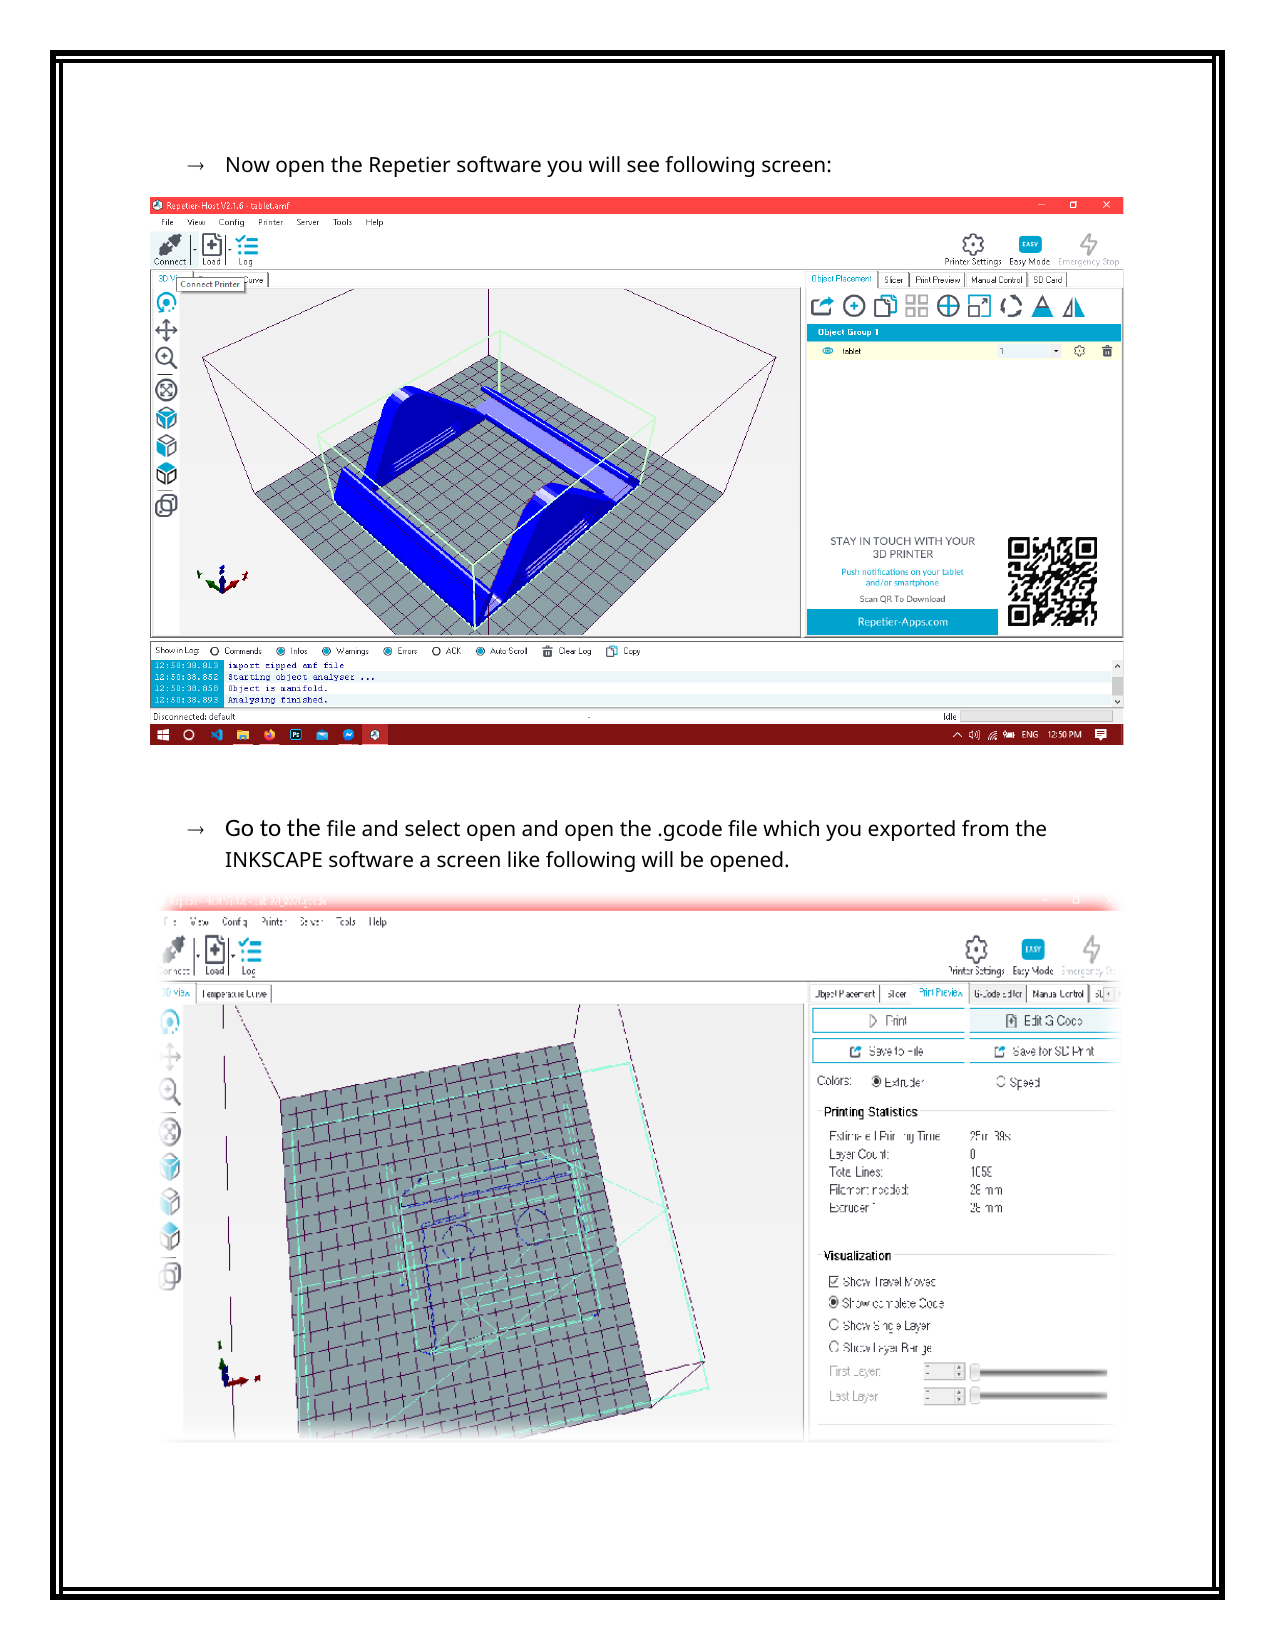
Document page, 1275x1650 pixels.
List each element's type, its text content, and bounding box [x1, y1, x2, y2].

picture [150, 197, 1124, 745]
list Now open the Repetier software you will see following screen: [187, 150, 1125, 178]
list Go to the file and select open and open the .gcode file which you exported from the INKSCAPE software a screen like following will be opened. [187, 813, 1125, 874]
picture [182, 919, 1098, 1419]
